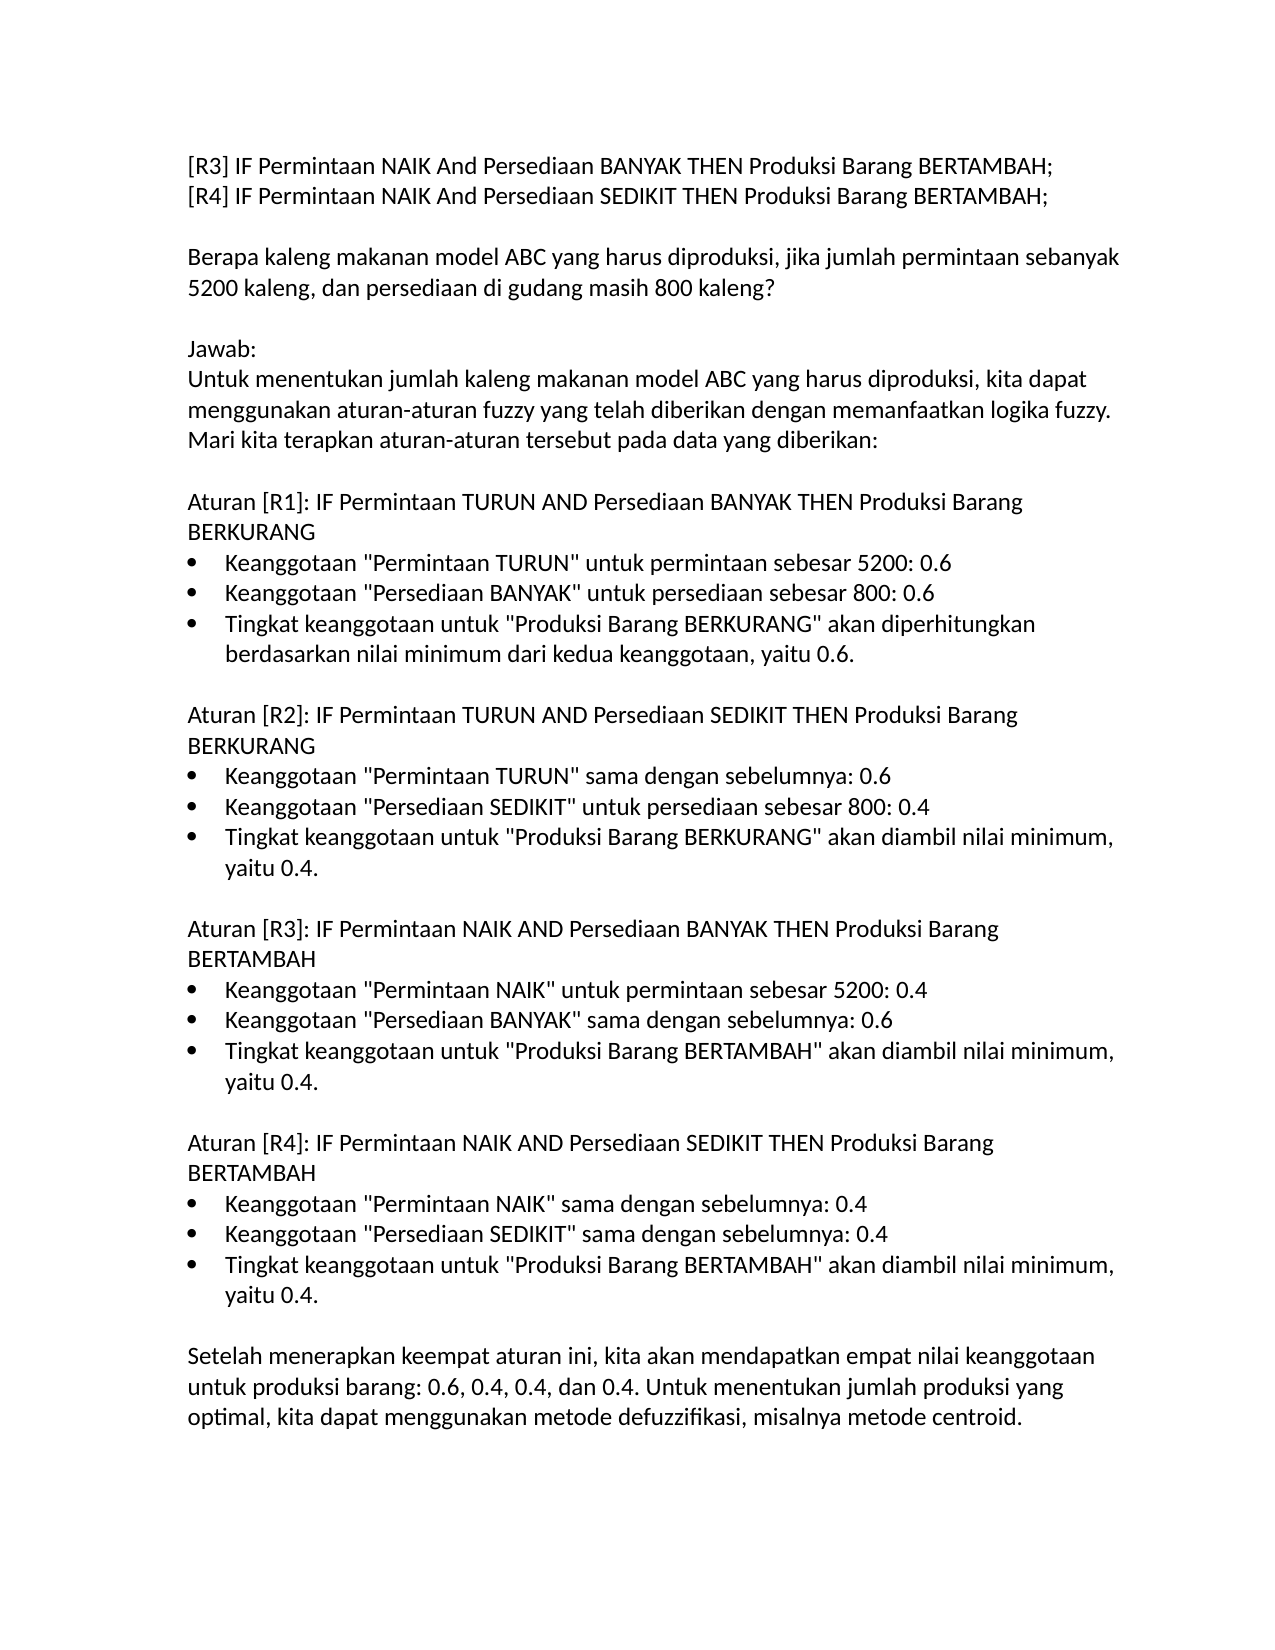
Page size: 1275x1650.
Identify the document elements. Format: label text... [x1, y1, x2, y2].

text [R4] IF Permintaan NAIK And Persediaan SEDIKIT THEN Produksi Barang BERTAMBAH; [187, 181, 1125, 211]
list Tingkat keanggotaan untuk "Produksi Barang BERKURANG" akan diperhitungkan berdasarkan nilai minimum dari kedua keanggotaan, yaitu 0.6. [187, 608, 1125, 669]
text Berapa kaleng makanan model ABC yang harus diproduksi, jika jumlah permintaan sebanyak 5200 kaleng, dan persediaan di gudang masih 800 kaleng? [187, 242, 1125, 303]
text Untuk menentukan jumlah kaleng makanan model ABC yang harus diproduksi, kita dapat menggunakan aturan-aturan fuzzy yang telah diberikan dengan memanfaatkan logika fuzzy. Mari kita terapkan aturan-aturan tersebut pada data yang diberikan: [187, 364, 1125, 455]
list Keanggotaan "Permintaan NAIK" untuk permintaan sebesar 5200: 0.4 [187, 974, 1125, 1004]
list Tingkat keanggotaan untuk "Produksi Barang BERTAMBAH" akan diambil nilai minimum, yaitu 0.4. [187, 1035, 1125, 1096]
list Keanggotaan "Permintaan TURUN" untuk permintaan sebesar 5200: 0.6 [187, 547, 1125, 577]
text Aturan [R1]: IF Permintaan TURUN AND Persediaan BANYAK THEN Produksi Barang BERKURANG [187, 486, 1125, 547]
list Keanggotaan "Permintaan NAIK" sama dengan sebelumnya: 0.4 [187, 1188, 1125, 1218]
text Aturan [R4]: IF Permintaan NAIK AND Persediaan SEDIKIT THEN Produksi Barang BERTAMBAH [187, 1127, 1125, 1188]
list Keanggotaan "Persediaan SEDIKIT" sama dengan sebelumnya: 0.4 [187, 1218, 1125, 1249]
list Keanggotaan "Permintaan TURUN" sama dengan sebelumnya: 0.6 [187, 760, 1125, 791]
list Keanggotaan "Persediaan BANYAK" sama dengan sebelumnya: 0.6 [187, 1004, 1125, 1035]
text Aturan [R2]: IF Permintaan TURUN AND Persediaan SEDIKIT THEN Produksi Barang BERKURANG [187, 699, 1125, 760]
list Keanggotaan "Persediaan BANYAK" untuk persediaan sebesar 800: 0.6 [187, 577, 1125, 608]
text Jawab: [187, 333, 1125, 364]
list Tingkat keanggotaan untuk "Produksi Barang BERTAMBAH" akan diambil nilai minimum, yaitu 0.4. [187, 1249, 1125, 1310]
text [R3] IF Permintaan NAIK And Persediaan BANYAK THEN Produksi Barang BERTAMBAH; [187, 150, 1125, 181]
list Keanggotaan "Persediaan SEDIKIT" untuk persediaan sebesar 800: 0.4 [187, 791, 1125, 821]
text Aturan [R3]: IF Permintaan NAIK AND Persediaan BANYAK THEN Produksi Barang BERTAMBAH [187, 913, 1125, 974]
text Setelah menerapkan keempat aturan ini, kita akan mendapatkan empat nilai keanggotaan untuk produksi barang: 0.6, 0.4, 0.4, dan 0.4. Untuk menentukan jumlah produksi yang optimal, kita dapat menggunakan metode defuzzifikasi, misalnya metode centroid. [187, 1340, 1125, 1432]
list Tingkat keanggotaan untuk "Produksi Barang BERKURANG" akan diambil nilai minimum, yaitu 0.4. [187, 821, 1125, 882]
